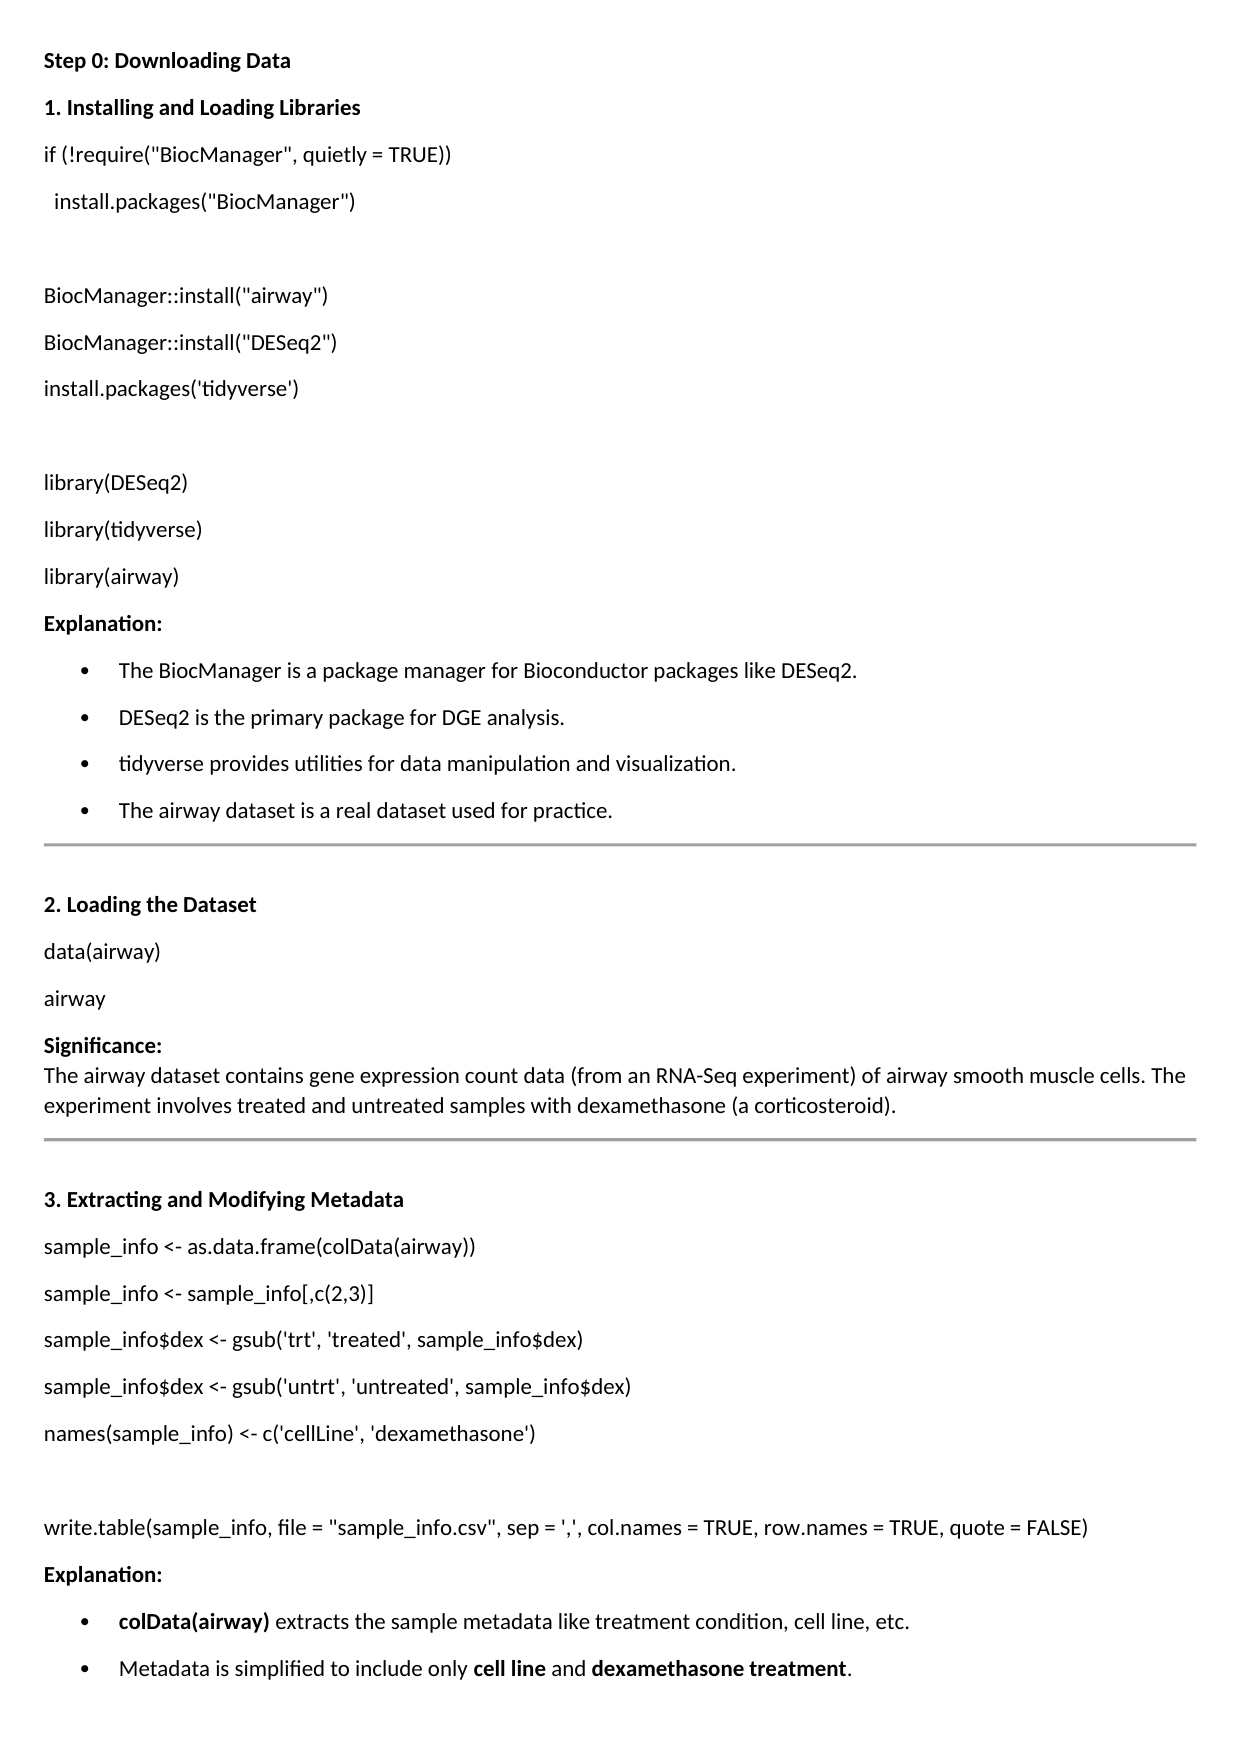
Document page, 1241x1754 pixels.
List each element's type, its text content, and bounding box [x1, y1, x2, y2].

text Explanation: [44, 609, 1196, 637]
text library(airway) [44, 562, 1196, 590]
text Step 0: Downloading Data [44, 46, 1196, 74]
text sample_info <- as.data.frame(colData(airway)) [44, 1232, 1196, 1260]
text data(airway) [44, 937, 1196, 965]
text library(tidyverse) [44, 515, 1196, 543]
text 3. Extracting and Modifying Metadata [44, 1185, 1196, 1213]
text write.table(sample_info, file = "sample_info.csv", sep = ',', col.names = TRUE, row.names = TRUE, quote = FALSE) [44, 1513, 1196, 1541]
text airway [44, 984, 1196, 1012]
text sample_info <- sample_info[,c(2,3)] [44, 1279, 1196, 1307]
list colData(airway) extracts the sample metadata like treatment condition, cell line, etc. [81, 1607, 1196, 1635]
text install.packages('tidyverse') [44, 374, 1196, 403]
text 1. Installing and Loading Libraries [44, 93, 1196, 121]
list The airway dataset is a real dataset used for practice. [81, 796, 1196, 824]
text names(sample_info) <- c('cellLine', 'dexamethasone') [44, 1419, 1196, 1447]
list DESeq2 is the primary package for DGE analysis. [81, 703, 1196, 731]
text Significance: The airway dataset contains gene expression count data (from an RNA-Seq experiment) of airway smooth muscle cells. The experiment involves treated and untreated samples with dexamethasone (a corticosteroid). [44, 1031, 1196, 1119]
text BiocManager::install("airway") [44, 281, 1196, 309]
list Metadata is simplified to include only cell line and dexamethasone treatment. [81, 1654, 1196, 1682]
text library(DESeq2) [44, 468, 1196, 496]
text BiocManager::install("DESeq2") [44, 328, 1196, 356]
text install.packages("BiocManager") [44, 187, 1196, 215]
text 2. Loading the Dataset [44, 890, 1196, 918]
text sample_info$dex <- gsub('trt', 'treated', sample_info$dex) [44, 1326, 1196, 1354]
text if (!require("BiocManager", quietly = TRUE)) [44, 140, 1196, 168]
list The BiocManager is a package manager for Bioconductor packages like DESeq2. [81, 656, 1196, 684]
list tidyverse provides utilities for data manipulation and visualization. [81, 749, 1196, 778]
text sample_info$dex <- gsub('untrt', 'untreated', sample_info$dex) [44, 1372, 1196, 1401]
text Explanation: [44, 1560, 1196, 1588]
